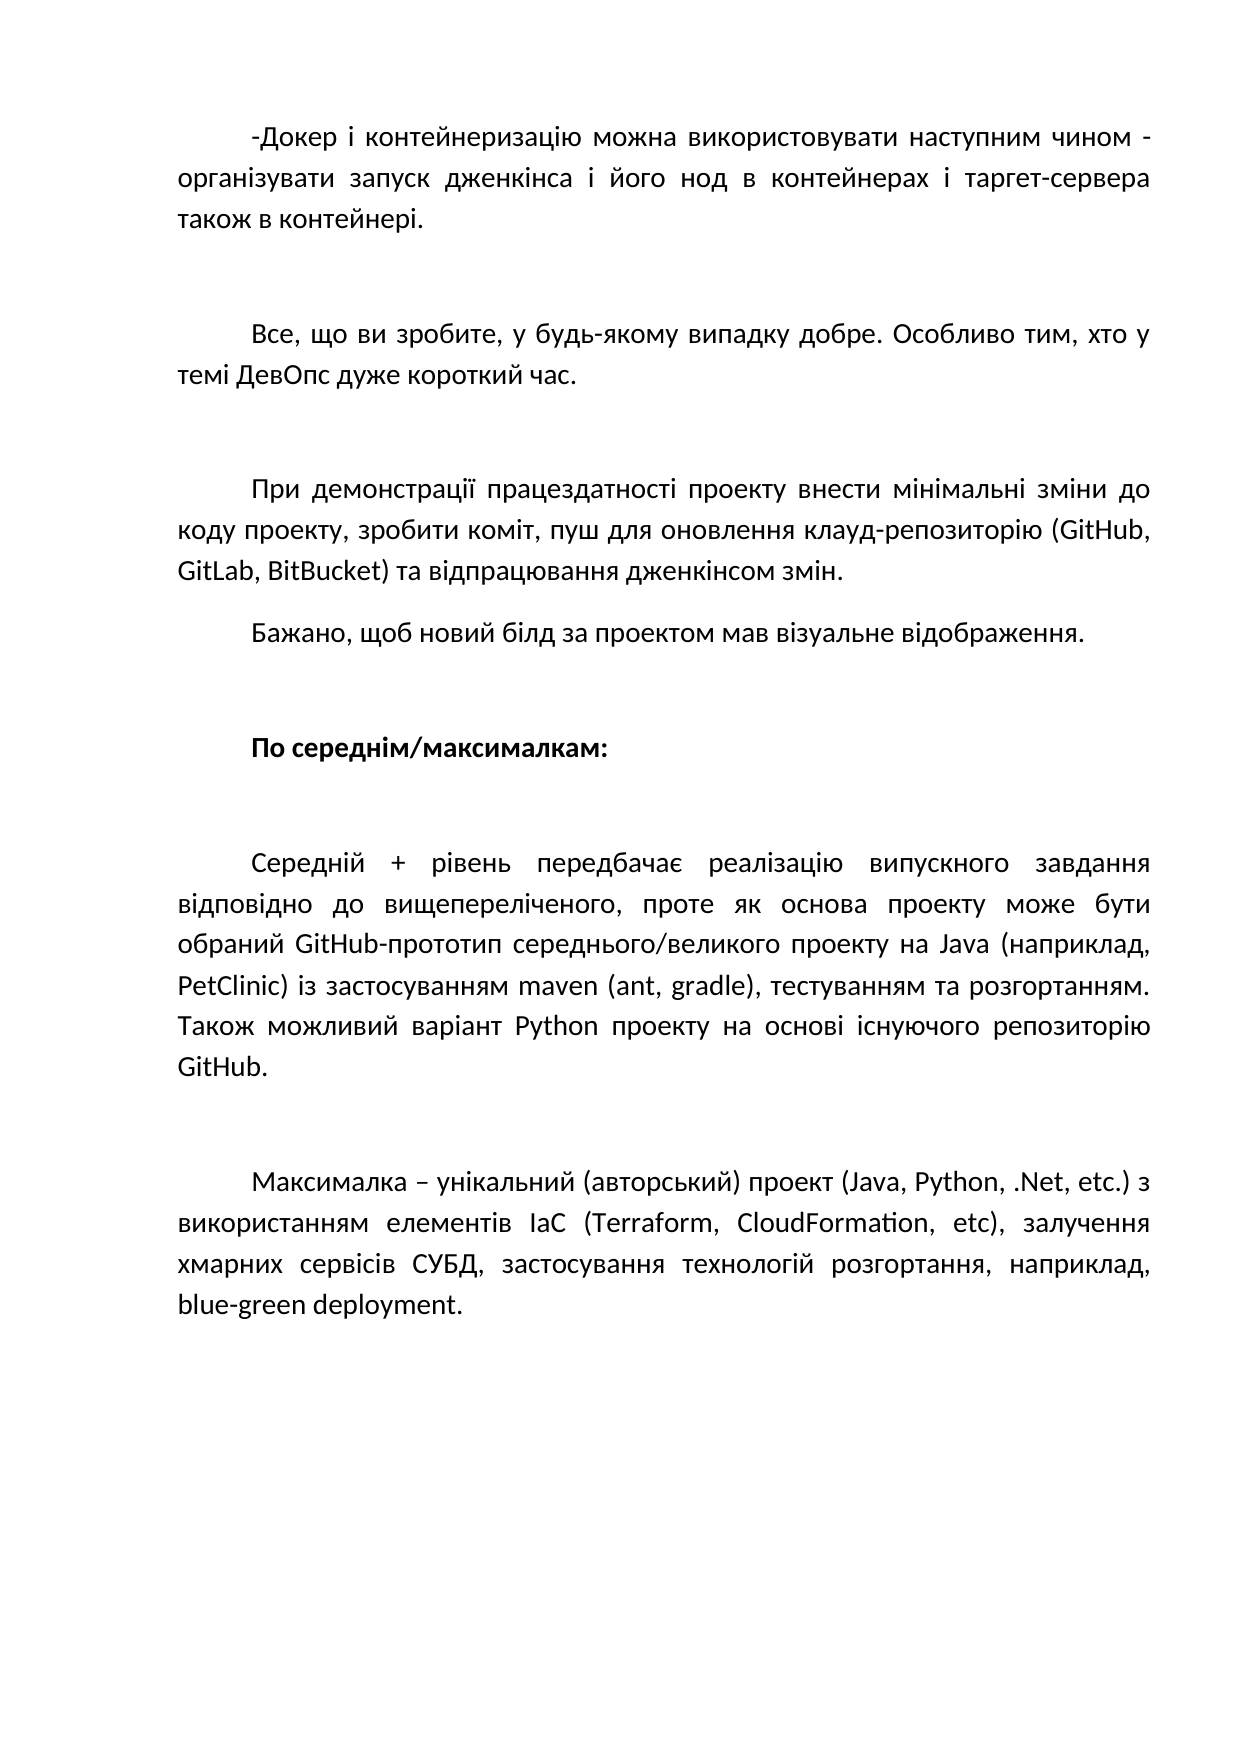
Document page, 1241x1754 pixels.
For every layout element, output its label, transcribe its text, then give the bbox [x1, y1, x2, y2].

text Середній + рівень передбачає реалізацію випускного завдання відповідно до вищепереліченого, проте як основа проекту може бути обраний GitHub-прототип середнього/великого проекту на Java (наприклад, PetClinic) із застосуванням maven (ant, gradle), тестуванням та розгортанням. Також можливий варіант Python проекту на основі існуючого репозиторію GitHub. [177, 844, 1152, 1084]
text Бажано, щоб новий білд за проектом мав візуальне відображення. [177, 614, 1152, 650]
text Максималка – унікальний (авторський) проект (Java, Python, .Net, etc.) з використанням елементів IaC (Terraform, CloudFormation, etc), залучення хмарних сервісів СУБД, застосування технологій розгортання, наприклад, blue-green deployment. [177, 1163, 1152, 1322]
text При демонстрації працездатності проекту внести мінімальні зміни до коду проекту, зробити коміт, пуш для оновлення клауд-репозиторію (GitHub, GitLab, BitBucket) та відпрацювання дженкінсом змін. [177, 471, 1152, 588]
text -Докер і контейнеризацію можна використовувати наступним чином - організувати запуск дженкінса і його нод в контейнерах і таргет-сервера також в контейнері. [177, 118, 1152, 236]
text Все, що ви зробите, у будь-якому випадку добре. Особливо тим, хто у темі ДевОпс дуже короткий час. [177, 315, 1152, 391]
text По середнім/максималкам: [177, 729, 1152, 764]
